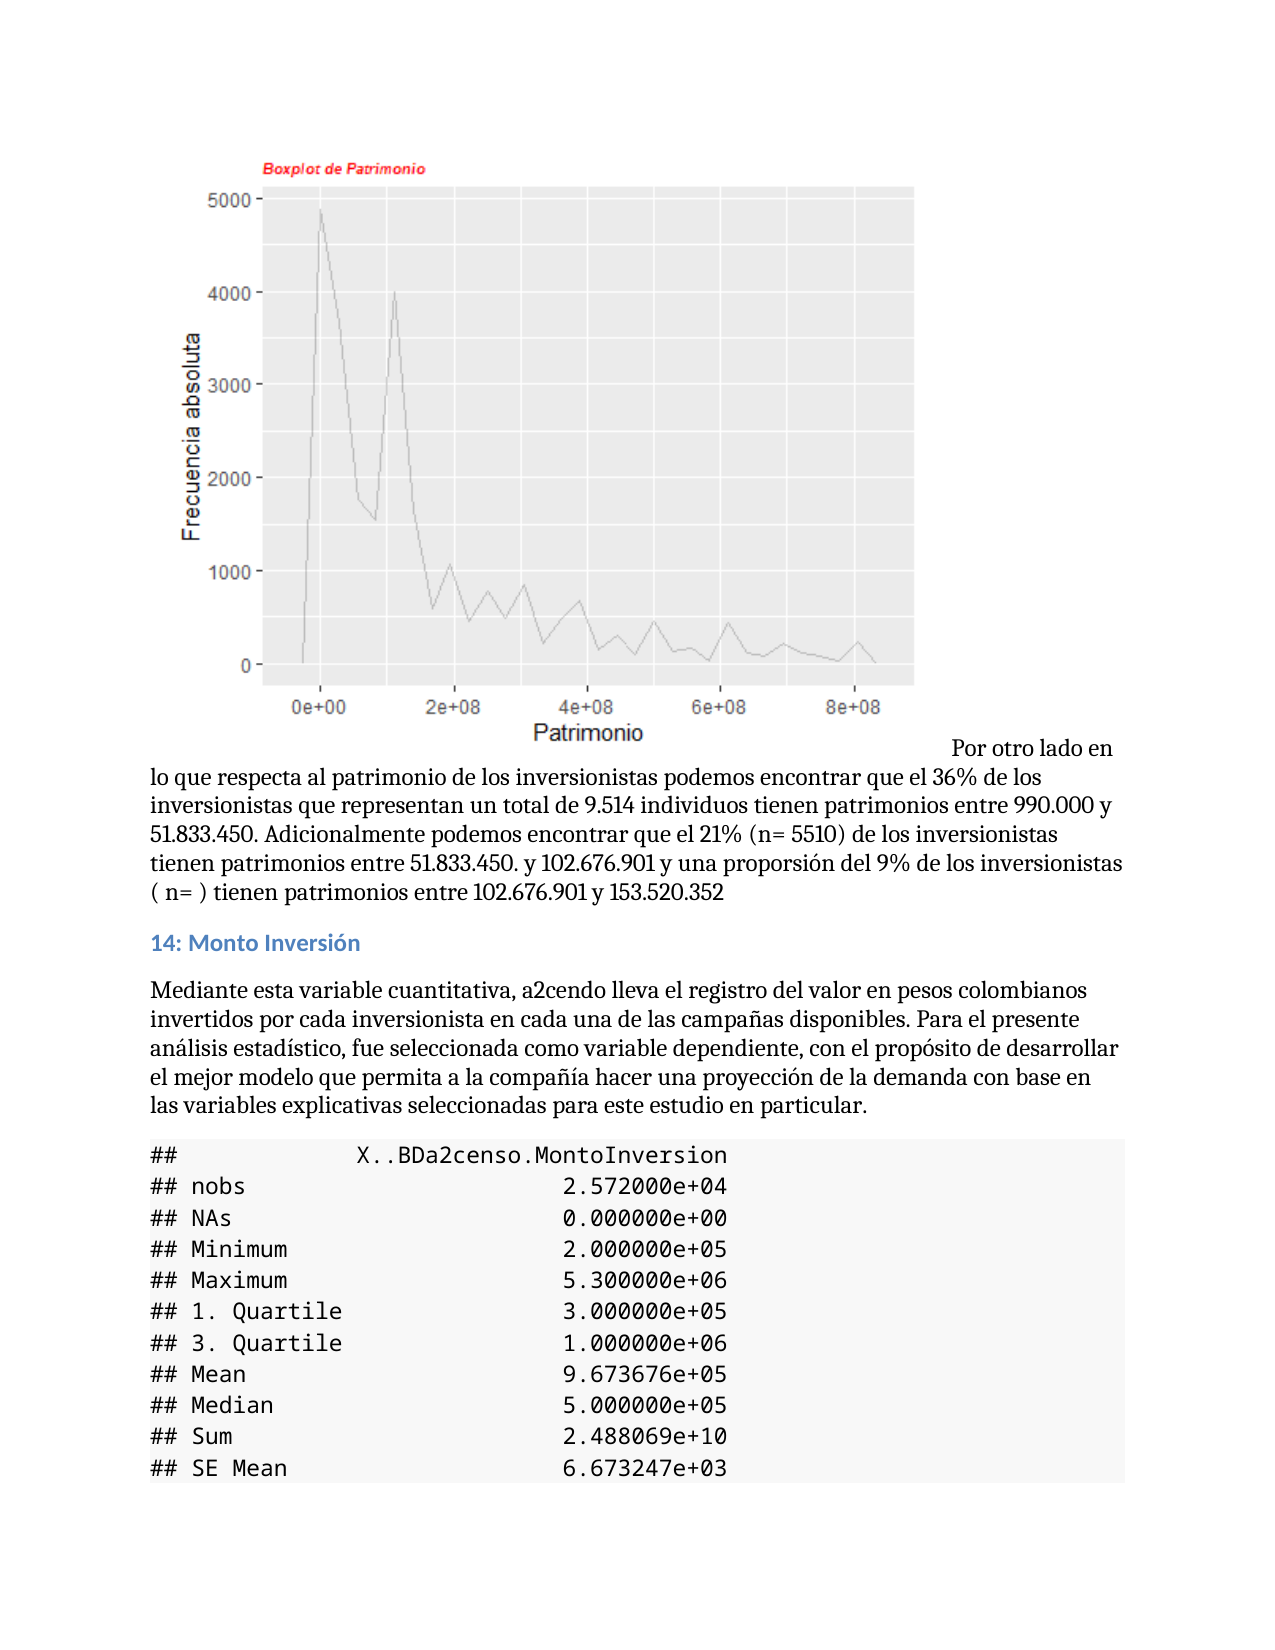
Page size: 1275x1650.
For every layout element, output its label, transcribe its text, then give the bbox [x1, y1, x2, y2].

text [150, 1139, 1125, 1483]
text Mediante esta variable cuantitativa, a2cendo lleva el registro del valor en pesos colombianos invertidos por cada inversionista en cada una de las campañas disponibles. Para el presente análisis estadístico, fue seleccionada como variable dependiente, con el propósito de desarrollar el mejor modelo que permita a la compañía hacer una proyección de la demanda con base en las variables explicativas seleccionadas para este estudio en particular. [150, 976, 1125, 1120]
picture [168, 150, 927, 757]
subtitle 14: Monto Inversión [150, 927, 1125, 958]
